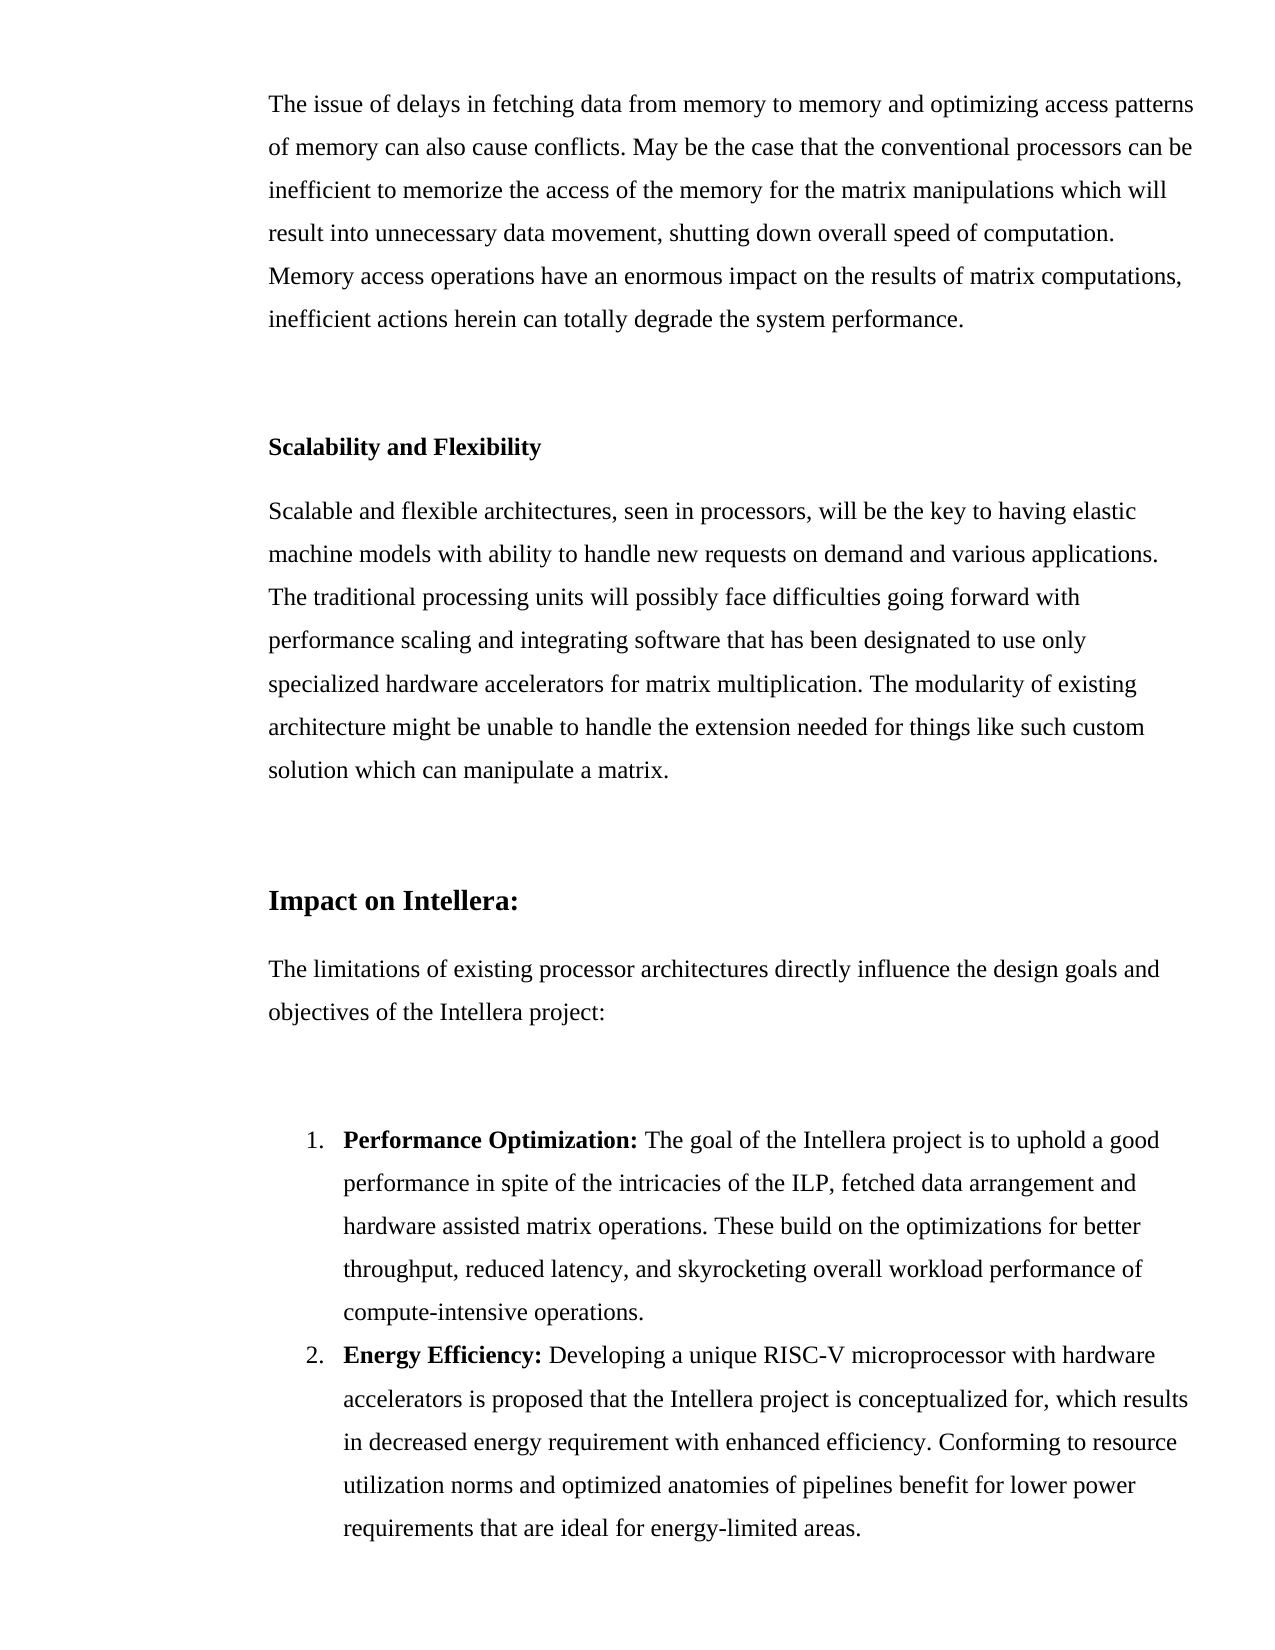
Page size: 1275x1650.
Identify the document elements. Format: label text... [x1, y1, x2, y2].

list Energy Efficiency: Developing a unique RISC-V microprocessor with hardware accelerators is proposed that the Intellera project is conceptualized for, which results in decreased energy requirement with enhanced efficiency. Conforming to resource utilization norms and optimized anatomies of pipelines benefit for lower power requirements that are ideal for energy-limited areas. [306, 1341, 1196, 1542]
text Impact on Intellera: [268, 883, 1196, 916]
text Scalable and flexible architectures, seen in processors, will be the key to having elastic machine models with ability to handle new requests on demand and various applications. The traditional processing units will possibly face difficulties going forward with performance scaling and integrating software that has been designated to use only specialized hardware accelerators for matrix multiplication. The modularity of existing architecture might be unable to handle the extension needed for things like such custom solution which can manipulate a matrix. [268, 496, 1196, 784]
text The issue of delays in fetching data from memory to memory and optimizing access patterns of memory can also cause conflicts. May be the case that the conventional processors can be inefficient to memorize the access of the memory for the matrix manipulations which will result into unnecessary data movement, shutting down overall speed of computation. Memory access operations have an enormous impact on the results of matrix computations, inefficient actions herein can totally degrade the system performance. [268, 89, 1196, 333]
text Scalability and Flexibility [268, 432, 1196, 461]
text The limitations of existing processor architectures directly influence the design goals and objectives of the Intellera project: [268, 954, 1196, 1026]
list Performance Optimization: The goal of the Intellera project is to uphold a good performance in spite of the intricacies of the ILP, fetched data arrangement and hardware assisted matrix operations. These build on the optimizations for better throughput, reduced latency, and skyrocketing overall workload performance of compute-intensive operations. [306, 1125, 1196, 1326]
